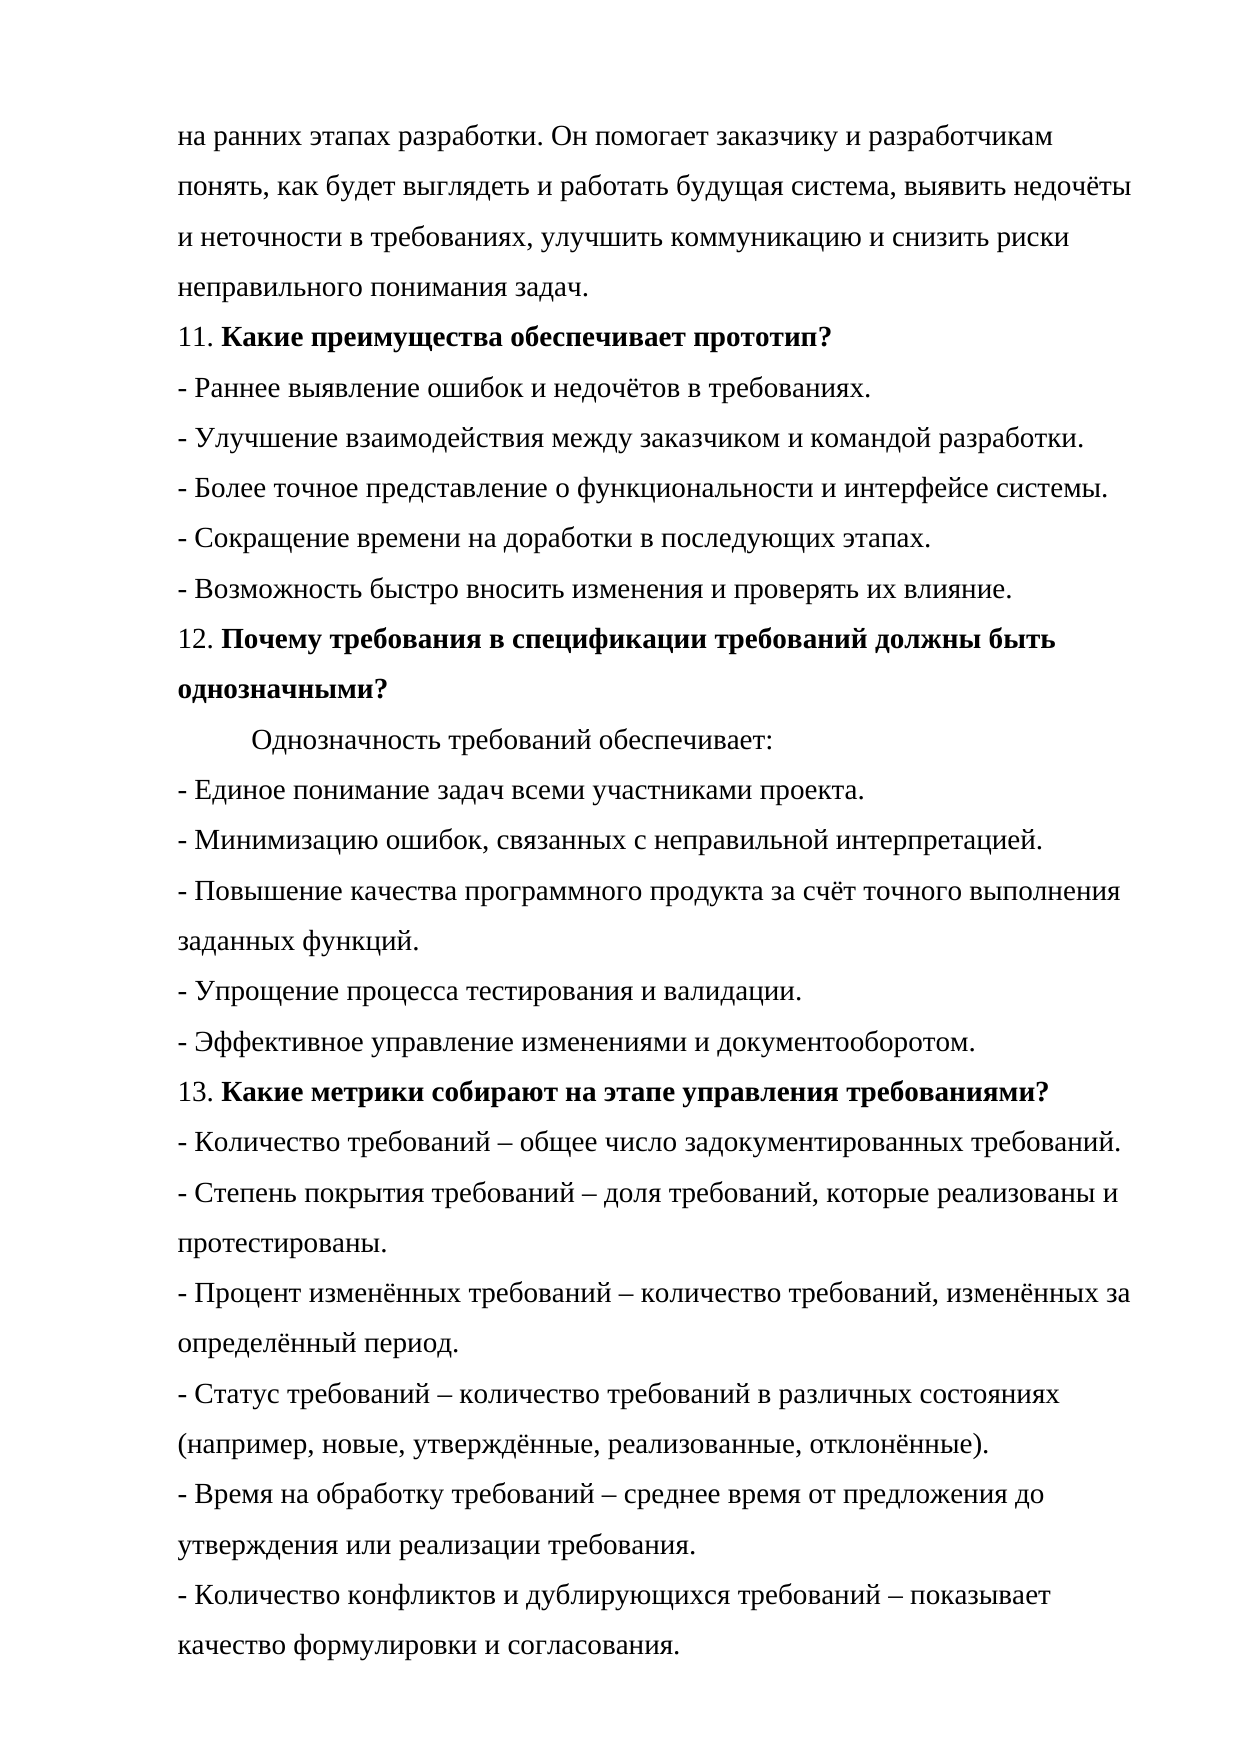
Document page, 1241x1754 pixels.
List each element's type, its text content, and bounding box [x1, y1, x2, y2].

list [177, 118, 1152, 303]
list Почему требования в спецификации требований должны быть однозначными? Однозначность требований обеспечивает: - Единое понимание задач всеми участниками проекта. - Минимизацию ошибок, связанных с неправильной интерпретацией. - Повышение качества программного продукта за счёт точного выполнения заданных функций. - Упрощение процесса тестирования и валидации. - Эффективное управление изменениями и документооборотом. [177, 621, 1152, 1057]
list Какие преимущества обеспечивает прототип? - Раннее выявление ошибок и недочётов в требованиях. - Улучшение взаимодействия между заказчиком и командой разработки. - Более точное представление о функциональности и интерфейсе системы. - Сокращение времени на доработки в последующих этапах. - Возможность быстро вносить изменения и проверять их влияние. [177, 319, 1152, 604]
list Какие метрики собирают на этапе управления требованиями? - Количество требований – общее число задокументированных требований. - Степень покрытия требований – доля требований, которые реализованы и протестированы. - Процент изменённых требований – количество требований, изменённых за определённый период. - Статус требований – количество требований в различных состояниях (например, новые, утверждённые, реализованные, отклонённые). - Время на обработку требований – среднее время от предложения до утверждения или реализации требования. - Количество конфликтов и дублирующихся требований – показывает качество формулировки и согласования. [177, 1074, 1152, 1661]
